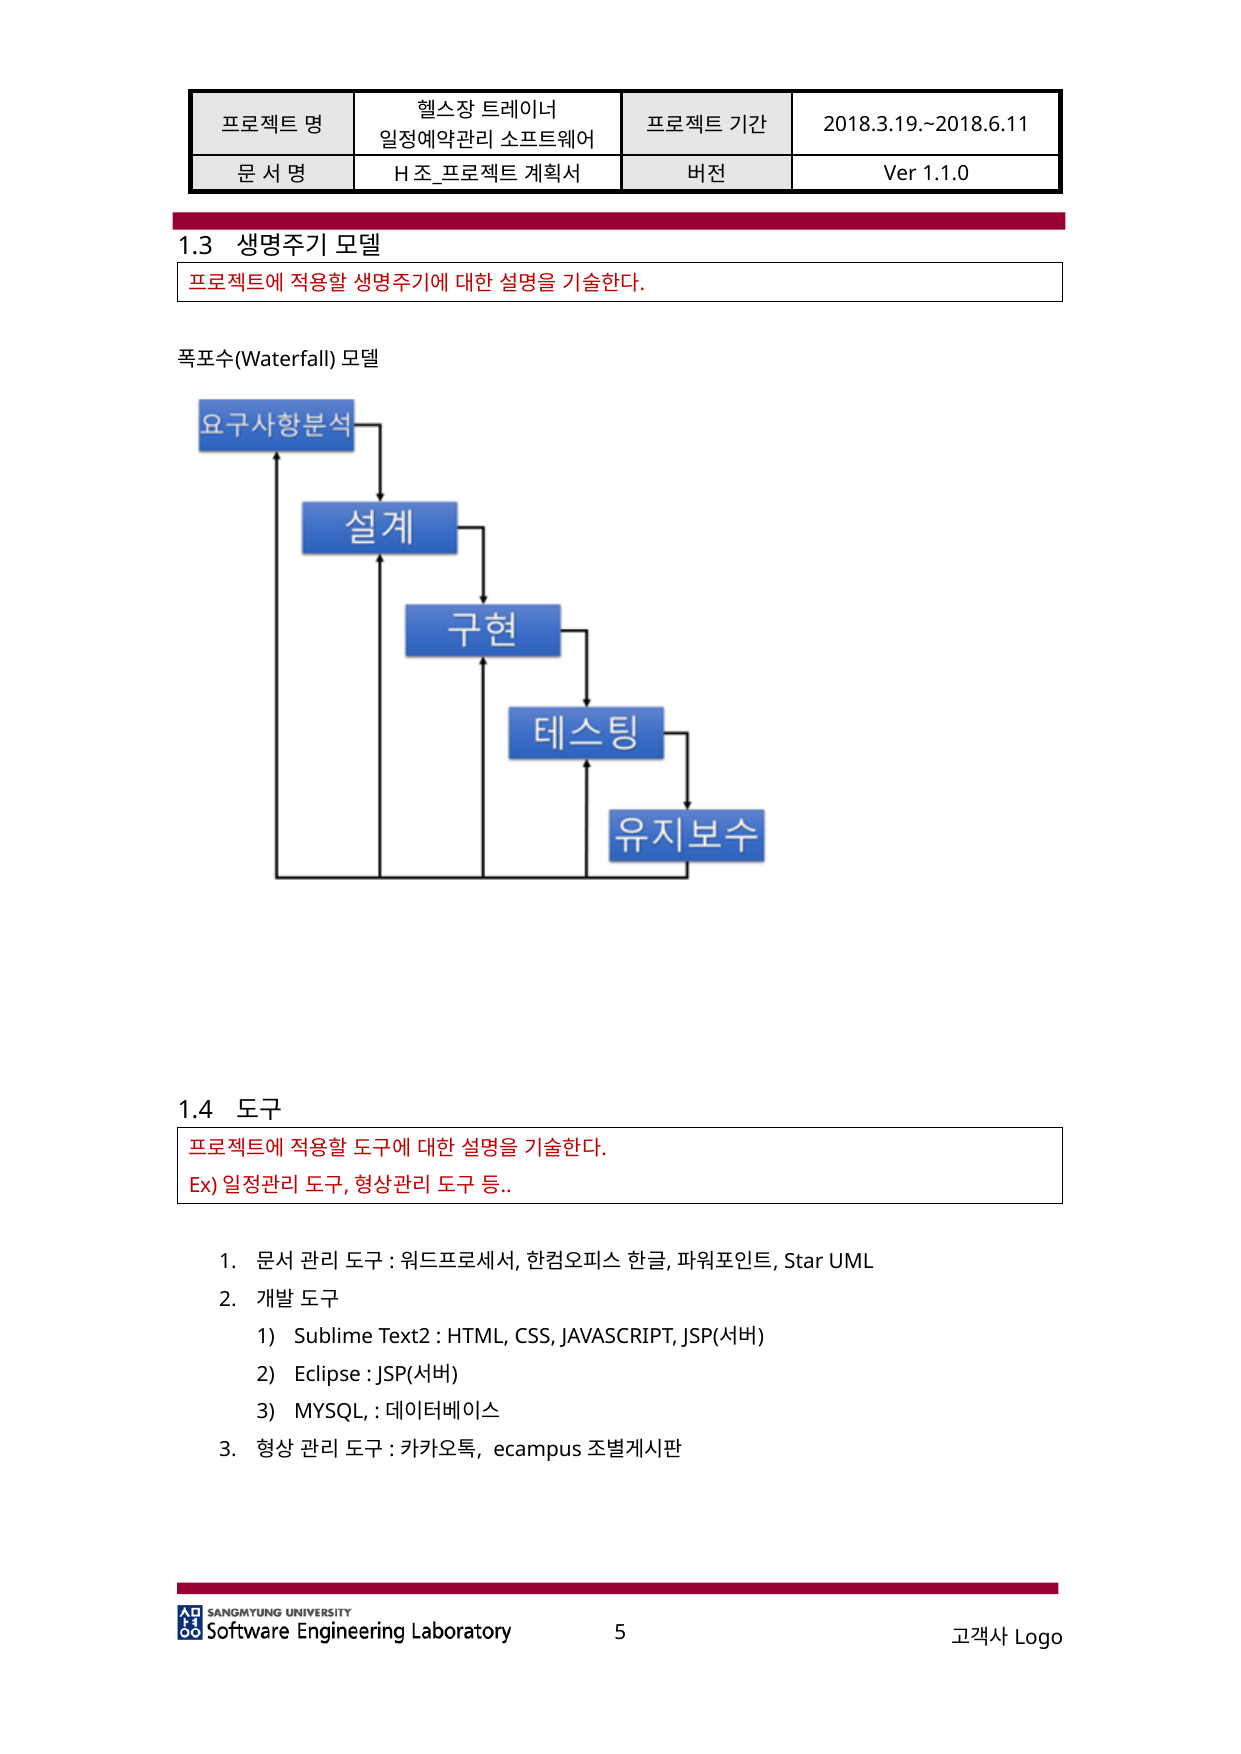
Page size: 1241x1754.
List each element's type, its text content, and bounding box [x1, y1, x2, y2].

picture [177, 1605, 515, 1645]
list Eclipse : JSP(서버) [256, 1354, 1063, 1391]
picture [177, 376, 790, 916]
list 문서 관리 도구 : 워드프로세서, 한컴오피스 한글, 파워포인트, Star UML [219, 1241, 1063, 1279]
table_header 프로젝트에 적용할 도구에 대한 설명을 기술한다. Ex) 일정관리 도구, 형상관리 도구 등.. [178, 1128, 1062, 1203]
list 개발 도구 [219, 1279, 1063, 1316]
text 폭포수(Waterfall) 모델 [177, 339, 1063, 377]
list MYSQL, : 데이터베이스 [256, 1391, 1063, 1429]
subtitle 도구 [177, 1089, 1063, 1127]
subtitle 생명주기 모델 [177, 224, 1063, 262]
list Sublime Text2 : HTML, CSS, JAVASCRIPT, JSP(서버) [256, 1316, 1063, 1354]
table_header 프로젝트에 적용할 생명주기에 대한 설명을 기술한다. [178, 263, 1062, 301]
list 형상 관리 도구 : 카카오톡, ecampus 조별게시판 [219, 1429, 1063, 1466]
